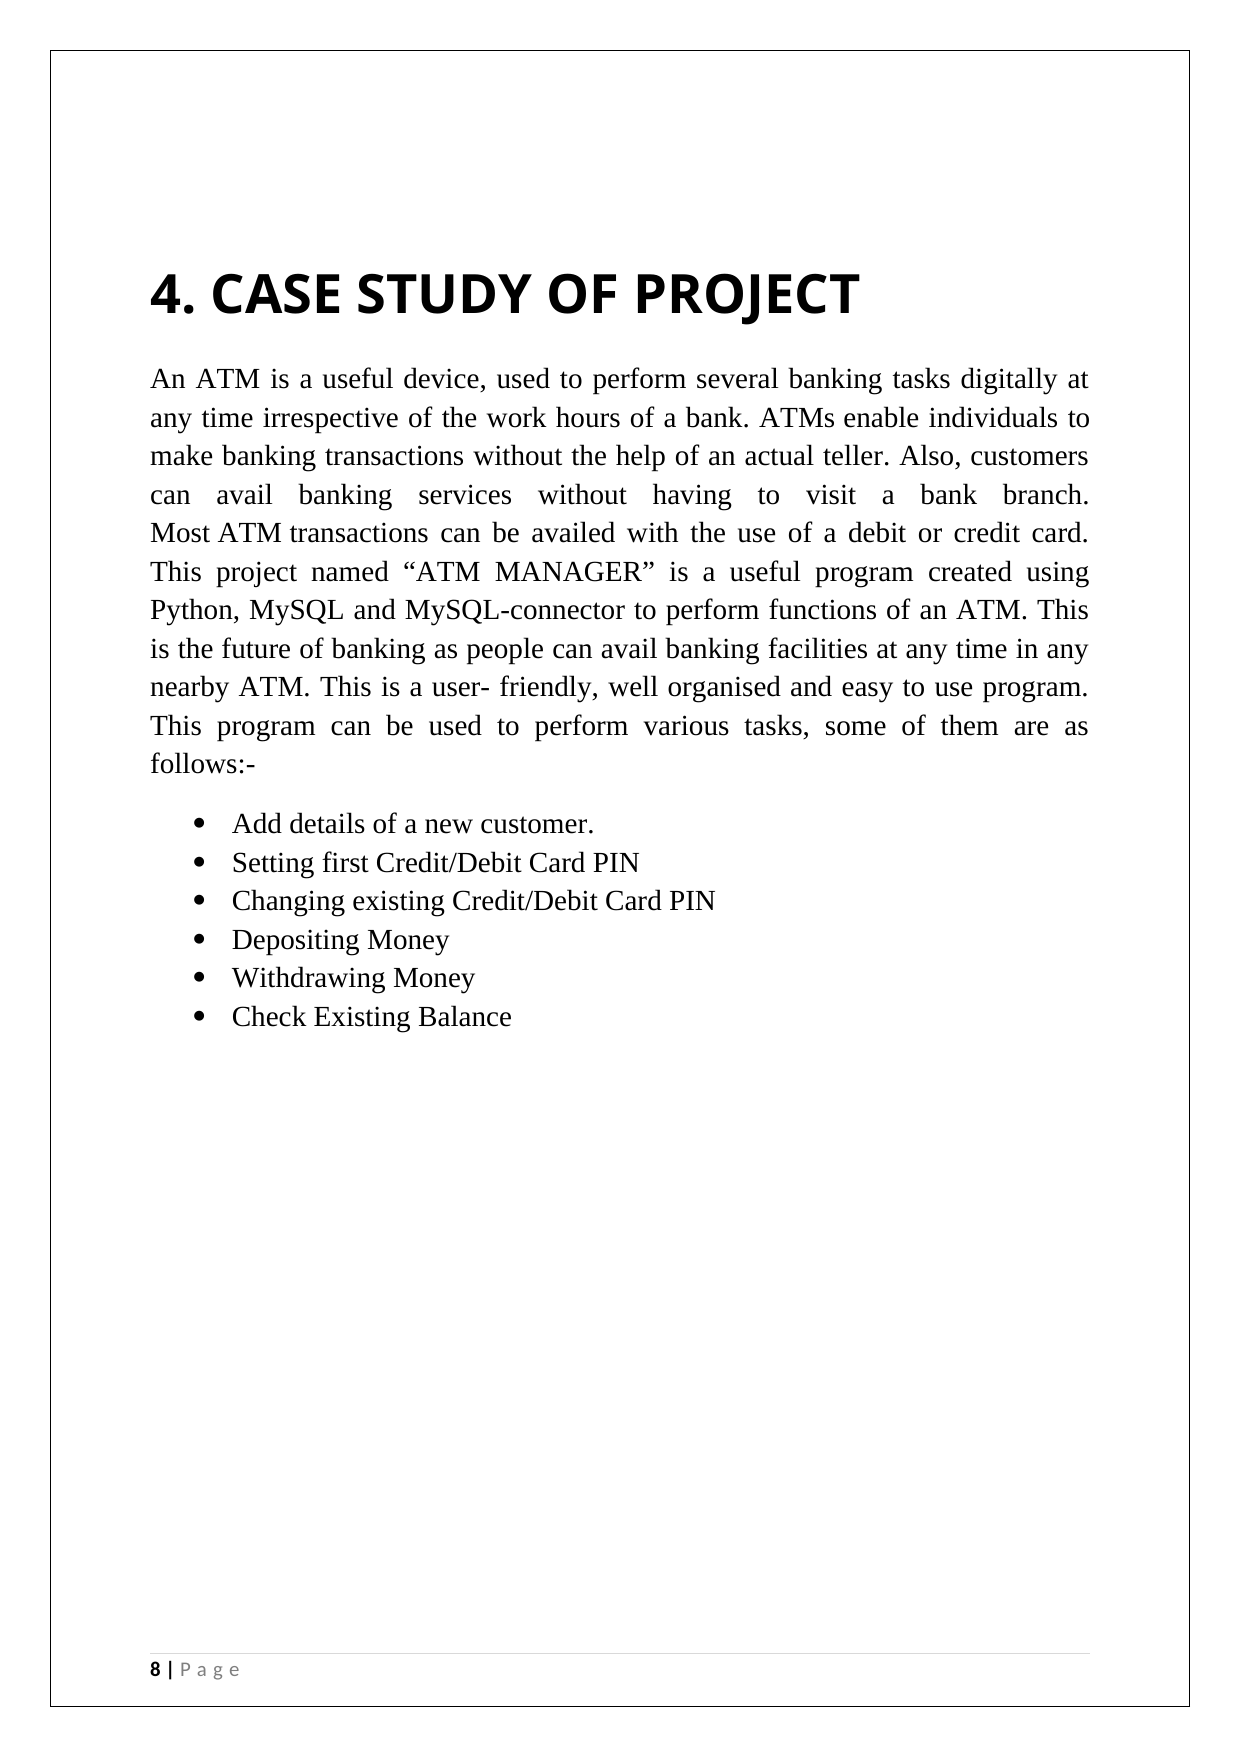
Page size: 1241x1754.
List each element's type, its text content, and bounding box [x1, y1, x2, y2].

list Depositing Money [194, 922, 1090, 956]
list Setting first Credit/Debit Card PIN [194, 845, 1090, 878]
text An ATM is a useful device, used to perform several banking tasks digitally at any time irrespective of the work hours of a bank. ATMs enable individuals to make banking transactions without the help of an actual teller. Also, customers can avail banking services without having to visit a bank branch. Most ATM transactions can be availed with the use of a debit or credit card. This project named “ATM MANAGER” is a useful program created using Python, MySQL and MySQL-connector to perform functions of an ATM. This is the future of banking as people can avail banking facilities at any time in any nearby ATM. This is a user- friendly, well organised and easy to use program. This program can be used to perform various tasks, some of them are as follows:- [150, 361, 1090, 780]
list Add details of a new customer. [194, 806, 1090, 840]
list Check Existing Balance [194, 999, 1090, 1033]
list Changing existing Credit/Debit Card PIN [194, 883, 1090, 917]
list Withdrawing Money [194, 961, 1090, 994]
text 4. CASE STUDY OF PROJECT [150, 256, 1090, 329]
